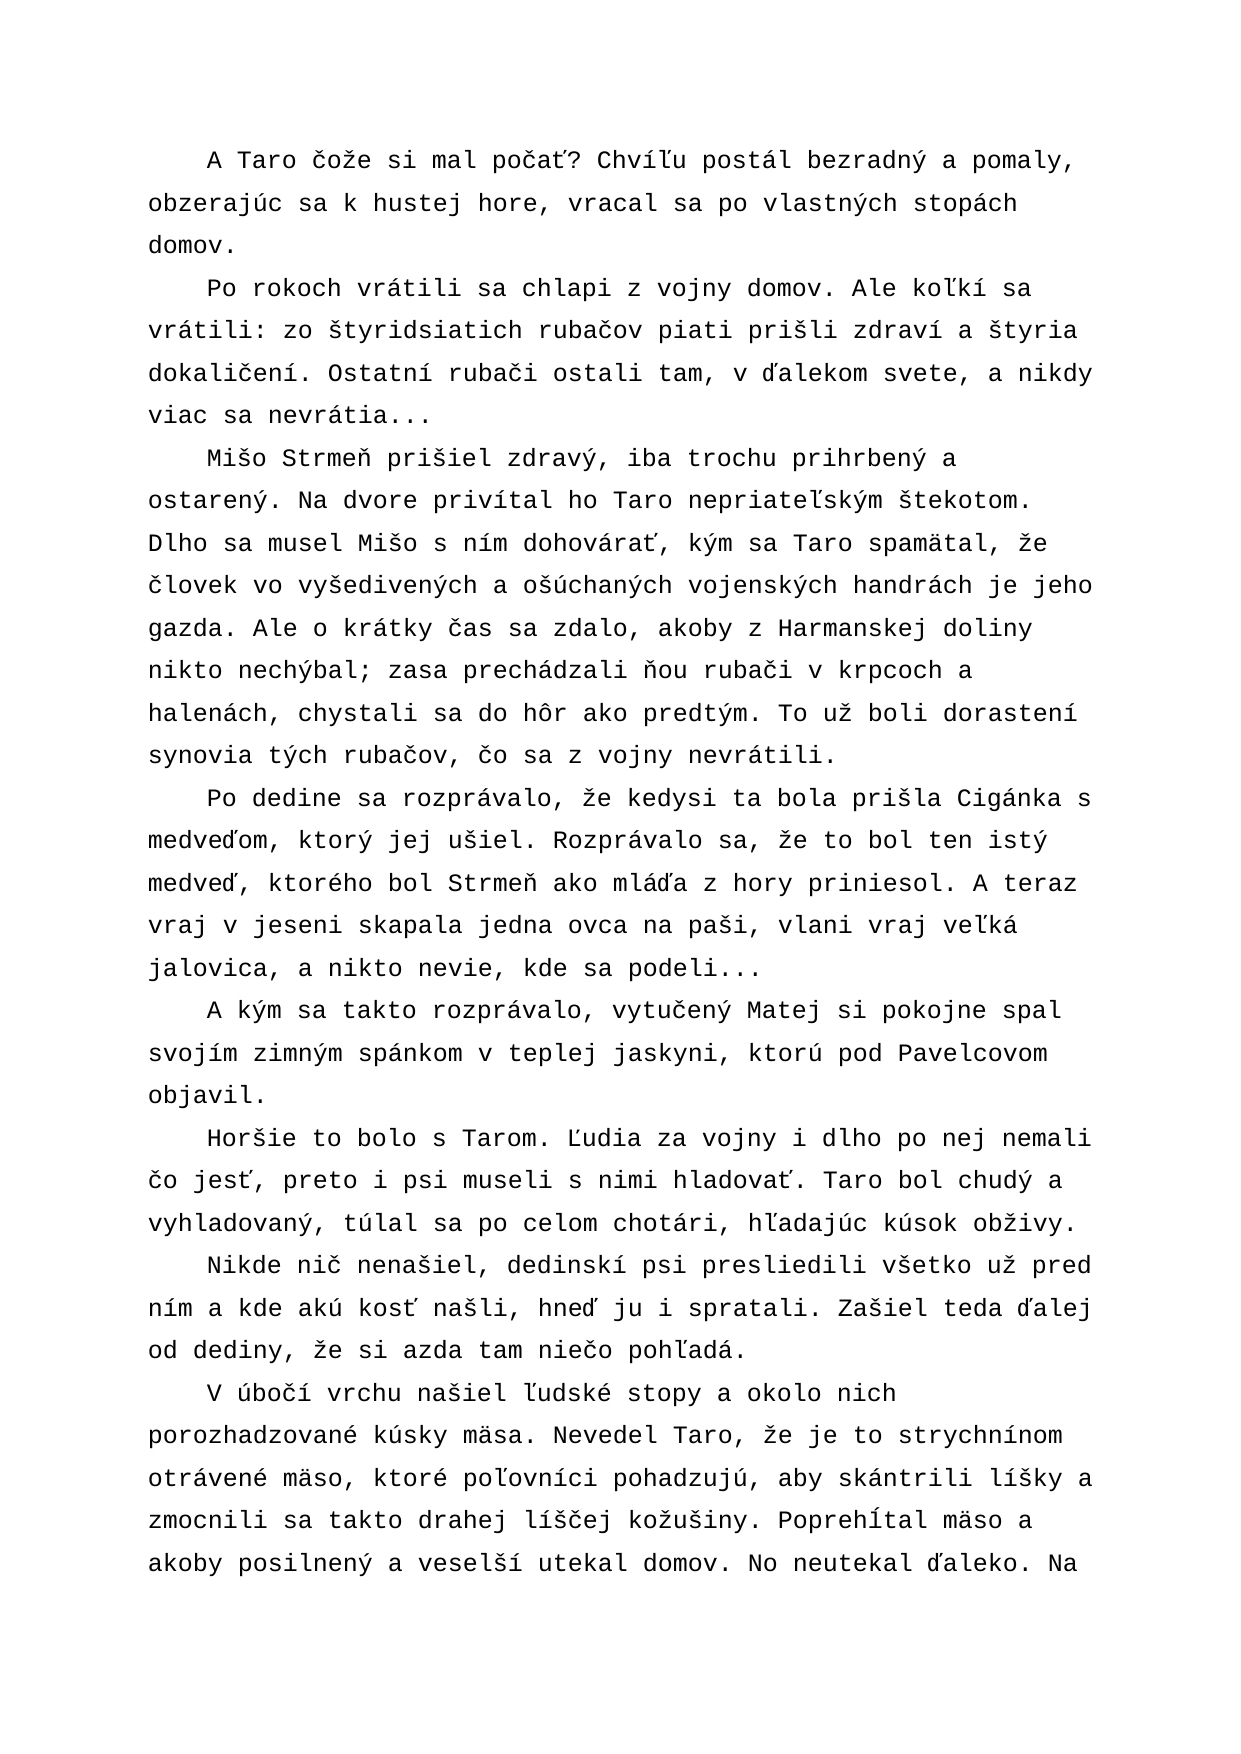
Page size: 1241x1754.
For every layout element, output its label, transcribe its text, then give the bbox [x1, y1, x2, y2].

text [148, 1380, 1093, 1578]
text A kým sa takto rozprávalo, vytučený Matej si pokojne spal svojím zimným spánkom v teplej jaskyni, ktorú pod Pavelcovom objavil. [148, 998, 1093, 1111]
text Nikde nič nenašiel, dedinskí psi presliedili všetko už pred ním a kde akú kosť našli, hneď ju i spratali. Zašiel teda ďalej od dediny, že si azda tam niečo pohľadá. [148, 1253, 1093, 1366]
text A Taro čože si mal počať? Chvíľu postál bezradný a pomaly, obzerajúc sa k hustej hore, vracal sa po vlastných stopách domov. [148, 148, 1093, 261]
text Po rokoch vrátili sa chlapi z vojny domov. Ale koľkí sa vrátili: zo štyridsiatich rubačov piati prišli zdraví a štyria dokaličení. Ostatní rubači ostali tam, v ďalekom svete, a nikdy viac sa nevrátia... [148, 275, 1093, 431]
text Mišo Strmeň prišiel zdravý, iba trochu prihrbený a ostarený. Na dvore privítal ho Taro nepriateľským štekotom. Dlho sa musel Mišo s ním dohovárať, kým sa Taro spamätal, že človek vo vyšedivených a ošúchaných vojenských handrách je jeho gazda. Ale o krátky čas sa zdalo, akoby z Harmanskej doliny nikto nechýbal; zasa prechádzali ňou rubači v krpcoch a halenách, chystali sa do hôr ako predtým. To už boli dorastení synovia tých rubačov, čo sa z vojny nevrátili. [148, 445, 1093, 771]
text Horšie to bolo s Tarom. Ľudia za vojny i dlho po nej nemali čo jesť, preto i psi museli s nimi hladovať. Taro bol chudý a vyhladovaný, túlal sa po celom chotári, hľadajúc kúsok obživy. [148, 1125, 1093, 1238]
text Po dedine sa rozprávalo, že kedysi ta bola prišla Cigánka s medveďom, ktorý jej ušiel. Rozprávalo sa, že to bol ten istý medveď, ktorého bol Strmeň ako mláďa z hory priniesol. A teraz vraj v jeseni skapala jedna ovca na paši, vlani vraj veľká jalovica, a nikto nevie, kde sa podeli... [148, 785, 1093, 983]
